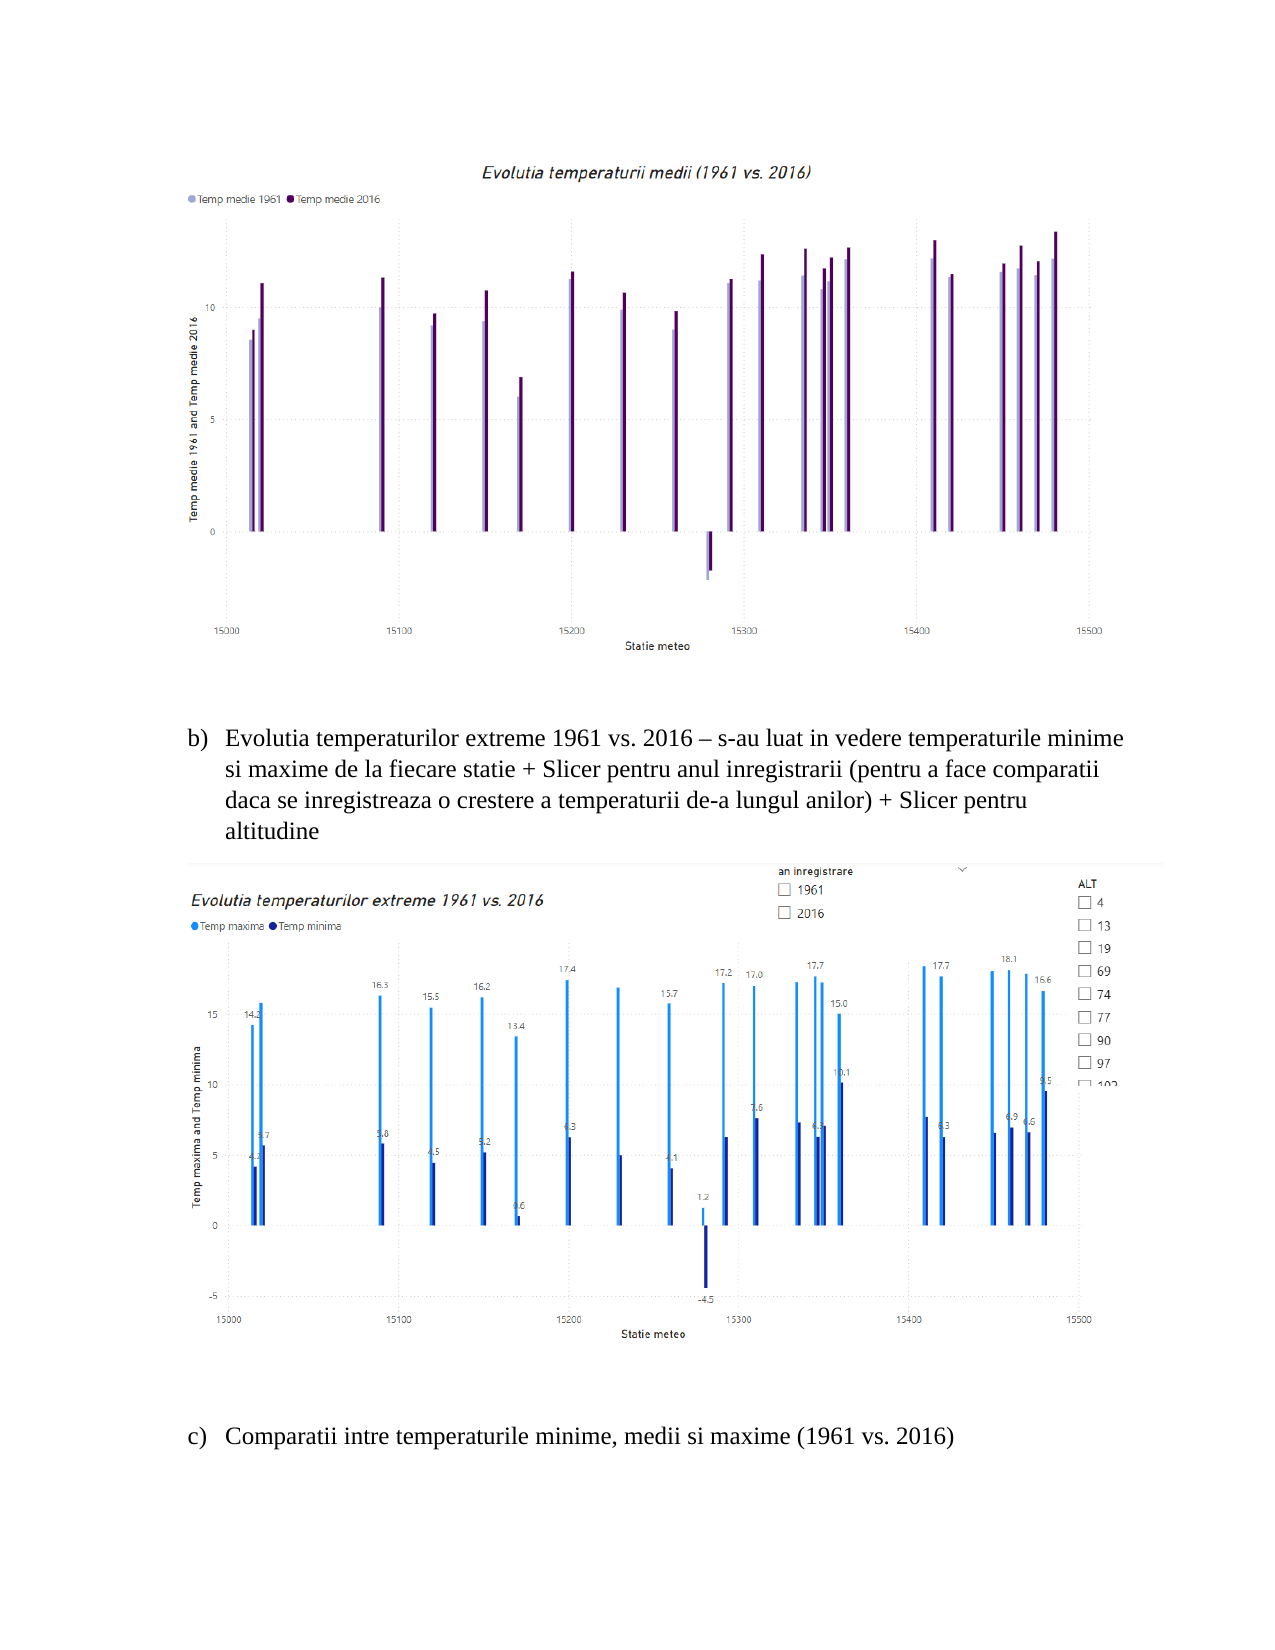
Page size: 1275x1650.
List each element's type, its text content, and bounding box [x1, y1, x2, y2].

picture [150, 150, 1125, 657]
picture [187, 863, 1163, 1355]
list Comparatii intre temperaturile minime, medii si maxime (1961 vs. 2016) [187, 1421, 1125, 1449]
list Evolutia temperaturilor extreme 1961 vs. 2016 – s-au luat in vedere temperaturile minime si maxime de la fiecare statie + Slicer pentru anul inregistrarii (pentru a face comparatii daca se inregistreaza o crestere a temperaturii de-a lungul anilor) + Slicer pentru altitudine [187, 723, 1125, 845]
